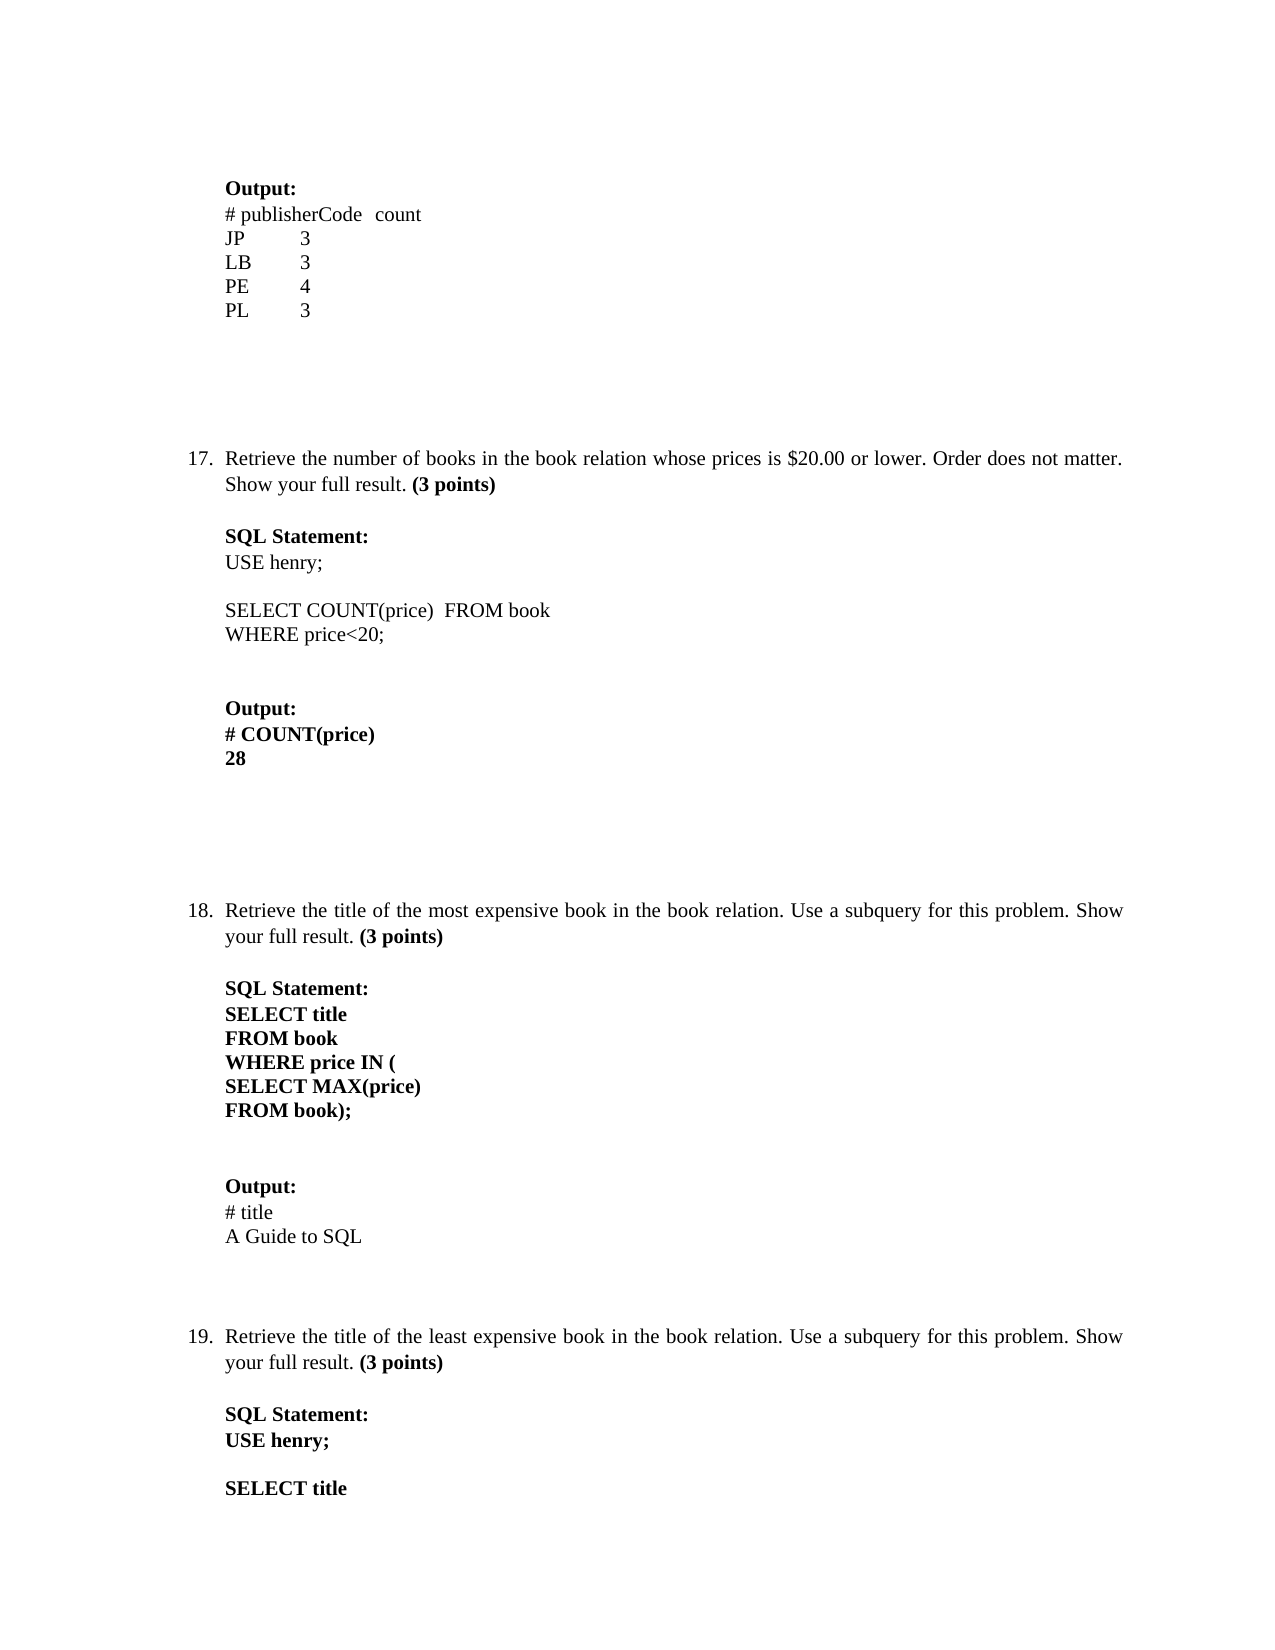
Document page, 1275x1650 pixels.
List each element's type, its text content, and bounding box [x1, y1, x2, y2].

text SELECT MAX(price) [225, 1074, 1125, 1098]
text SELECT title [225, 1476, 1125, 1500]
text LB 3 [225, 250, 1125, 274]
list Retrieve the title of the most expensive book in the book relation. Use a subquery for this problem. Show your full result. (3 points) [187, 898, 1125, 948]
text # title [225, 1200, 1125, 1224]
text FROM book); [225, 1098, 1125, 1122]
text USE henry; [225, 1428, 1125, 1452]
text Output: [225, 1174, 1125, 1198]
text A Guide to SQL [225, 1224, 1125, 1248]
list Retrieve the number of books in the book relation whose prices is $20.00 or lower. Order does not matter. Show your full result. (3 points) [187, 446, 1125, 496]
text SQL Statement: [225, 976, 1125, 1000]
text # COUNT(price) [225, 722, 1125, 746]
text JP 3 [225, 226, 1125, 250]
text WHERE price IN ( [225, 1050, 1125, 1074]
text USE henry; [225, 550, 1125, 574]
text SELECT title [225, 1002, 1125, 1026]
text 28 [225, 746, 1125, 770]
text WHERE price<20; [225, 622, 1125, 646]
text PE 4 [225, 274, 1125, 298]
text SQL Statement: [225, 1402, 1125, 1426]
text PL 3 [225, 298, 1125, 322]
list Retrieve the title of the least expensive book in the book relation. Use a subquery for this problem. Show your full result. (3 points) [187, 1324, 1125, 1374]
text Output: [225, 696, 1125, 720]
text FROM book [225, 1026, 1125, 1050]
text SQL Statement: [225, 524, 1125, 548]
text Output: [225, 176, 1125, 200]
text SELECT COUNT(price) FROM book [225, 598, 1125, 622]
text # publisherCode count [225, 202, 1125, 226]
